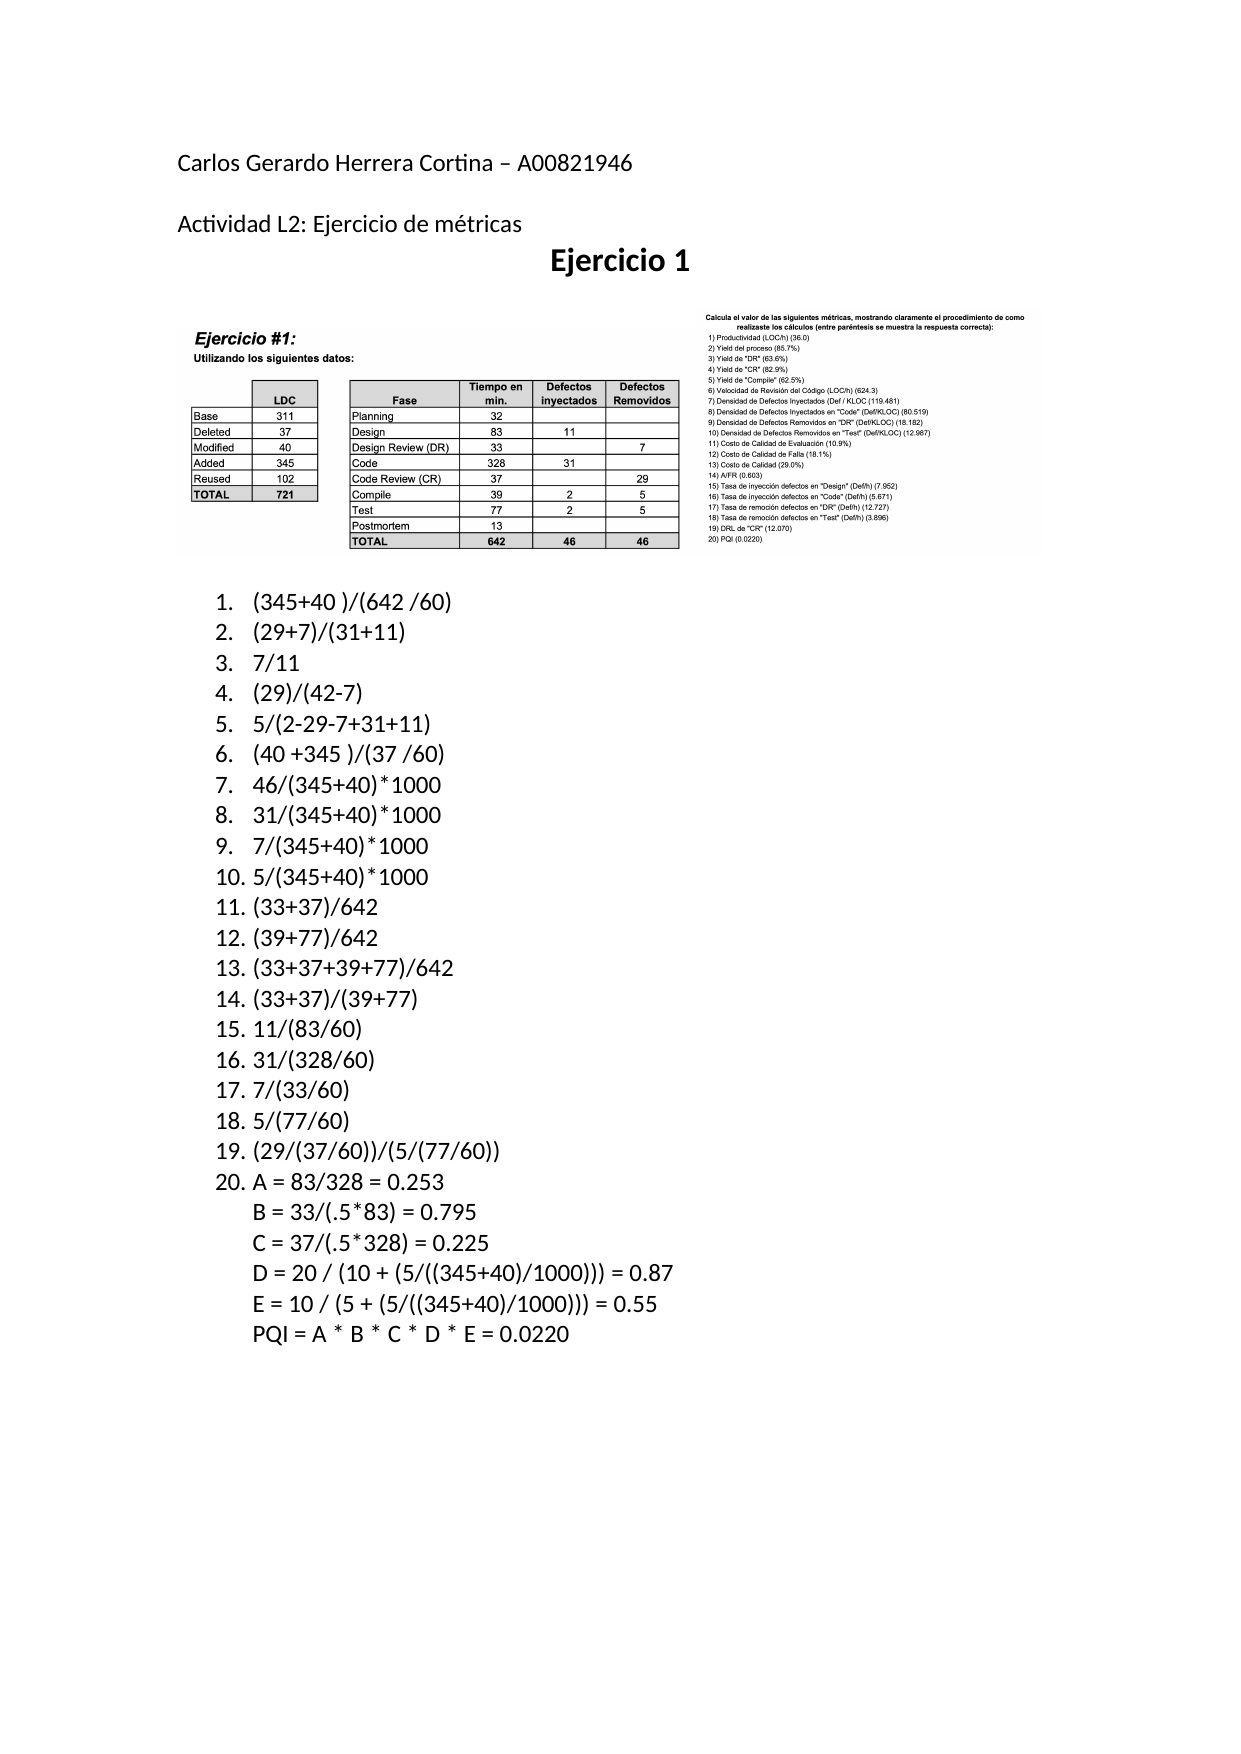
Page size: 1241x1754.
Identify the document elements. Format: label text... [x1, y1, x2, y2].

list 11/(83/60) [215, 1013, 1063, 1044]
list (39+77)/642 [215, 922, 1063, 952]
list 7/11 [215, 647, 1063, 678]
list 7/(33/60) [215, 1074, 1063, 1105]
list C = 37/(.5*328) = 0.225 [252, 1227, 1063, 1257]
list D = 20 / (10 + (5/((345+40)/1000))) = 0.87 [252, 1257, 1063, 1288]
list B = 33/(.5*83) = 0.795 [252, 1196, 1063, 1227]
text Actividad L2: Ejercicio de métricas [177, 209, 1063, 239]
list 31/(345+40)*1000 [215, 800, 1063, 830]
list (345+40 )/(642 /60) [215, 586, 1063, 617]
text Ejercicio 1 [177, 239, 1063, 280]
text Carlos Gerardo Herrera Cortina – A00821946 [177, 148, 1063, 178]
list A = 83/328 = 0.253 [215, 1166, 1063, 1196]
list (33+37)/642 [215, 891, 1063, 922]
list (40 +345 )/(37 /60) [215, 739, 1063, 769]
list (33+37+39+77)/642 [215, 952, 1063, 983]
list (29)/(42-7) [215, 678, 1063, 708]
list 5/(77/60) [215, 1105, 1063, 1135]
list (33+37)/(39+77) [215, 983, 1063, 1013]
list E = 10 / (5 + (5/((345+40)/1000))) = 0.55 [252, 1288, 1063, 1318]
list 31/(328/60) [215, 1044, 1063, 1074]
list (29+7)/(31+11) [215, 617, 1063, 647]
list 5/(2-29-7+31+11) [215, 708, 1063, 739]
list PQI = A * B * C * D * E = 0.0220 [252, 1318, 1063, 1349]
picture [177, 310, 1042, 556]
list (29/(37/60))/(5/(77/60)) [215, 1135, 1063, 1166]
list 46/(345+40)*1000 [215, 769, 1063, 800]
list 5/(345+40)*1000 [215, 861, 1063, 891]
list 7/(345+40)*1000 [215, 830, 1063, 861]
